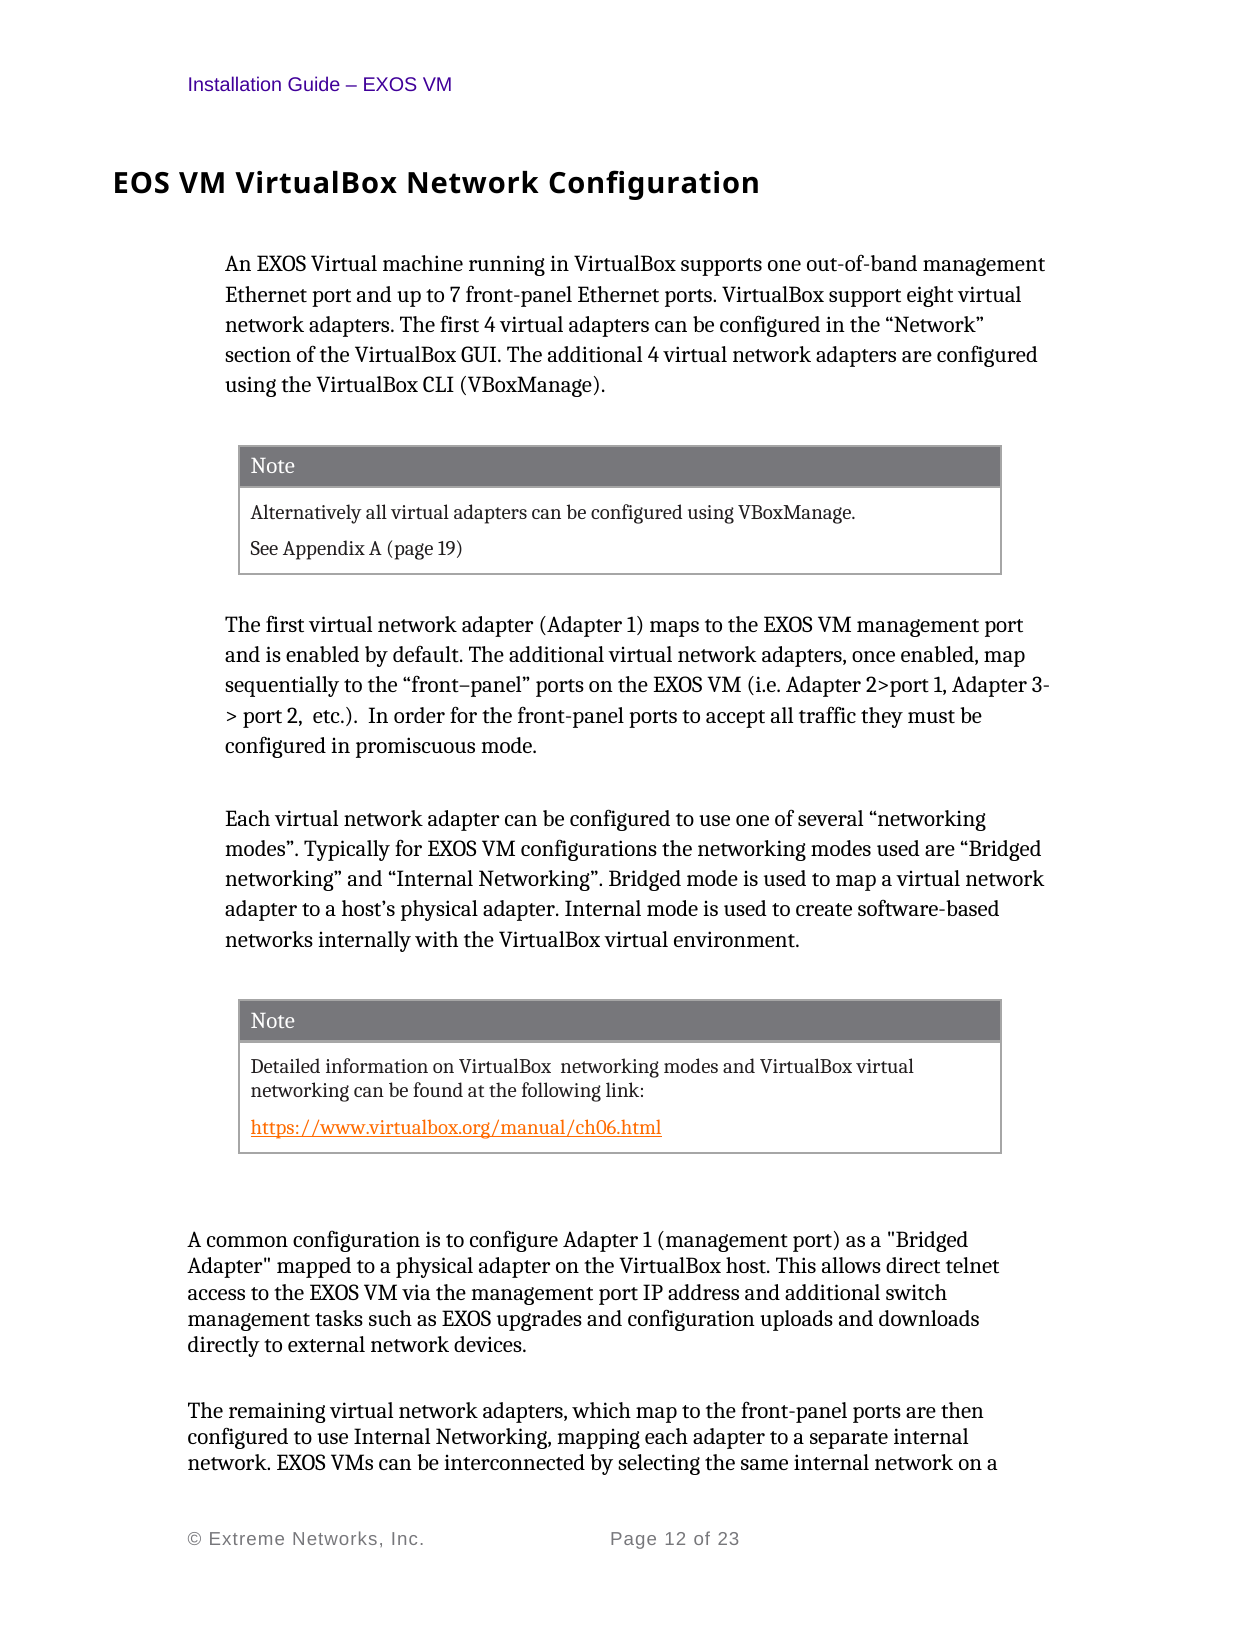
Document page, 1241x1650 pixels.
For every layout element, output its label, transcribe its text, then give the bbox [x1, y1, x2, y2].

list A common configuration is to configure Adapter 1 (management port) as a "Bridged Adapter" mapped to a physical adapter on the VirtualBox host. This allows direct telnet access to the EXOS VM via the management port IP address and additional switch management tasks such as EXOS upgrades and configuration uploads and downloads directly to external network devices. [187, 1227, 1053, 1358]
table_cell Detailed information on VirtualBox networking modes and VirtualBox virtual networking can be found at the following link: https://www.virtualbox.org/manual/ch06.html [240, 1043, 1000, 1152]
list An EXOS Virtual machine running in VirtualBox supports one out-of-band management Ethernet port and up to 7 front-panel Ethernet ports. VirtualBox support eight virtual network adapters. The first 4 virtual adapters can be configured in the “Network” section of the VirtualBox GUI. The additional 4 virtual network adapters are configured using the VirtualBox CLI (VBoxManage). [225, 251, 1053, 398]
table_header Note [240, 447, 1000, 486]
list The first virtual network adapter (Adapter 1) maps to the EXOS VM management port and is enabled by default. The additional virtual network adapters, once enabled, map sequentially to the “front–panel” ports on the EXOS VM (i.e. Adapter 2>port 1, Adapter 3-> port 2, etc.). In order for the front-panel ports to accept all traffic they must be configured in promiscuous mode. [225, 612, 1053, 759]
list Each virtual network adapter can be configured to use one of several “networking modes”. Typically for EXOS VM configurations the networking modes used are “Bridged networking” and “Internal Networking”. Bridged mode is used to map a virtual network adapter to a host’s physical adapter. Internal mode is used to create software-based networks internally with the VirtualBox virtual environment. [225, 806, 1053, 953]
table_cell Alternatively all virtual adapters can be configured using VBoxManage. See Appendix A (page 19) [240, 488, 1000, 573]
table_header Note [240, 1001, 1000, 1040]
subtitle EOS VM VirtualBox Network Configuration [112, 162, 1053, 202]
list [187, 1397, 1053, 1476]
